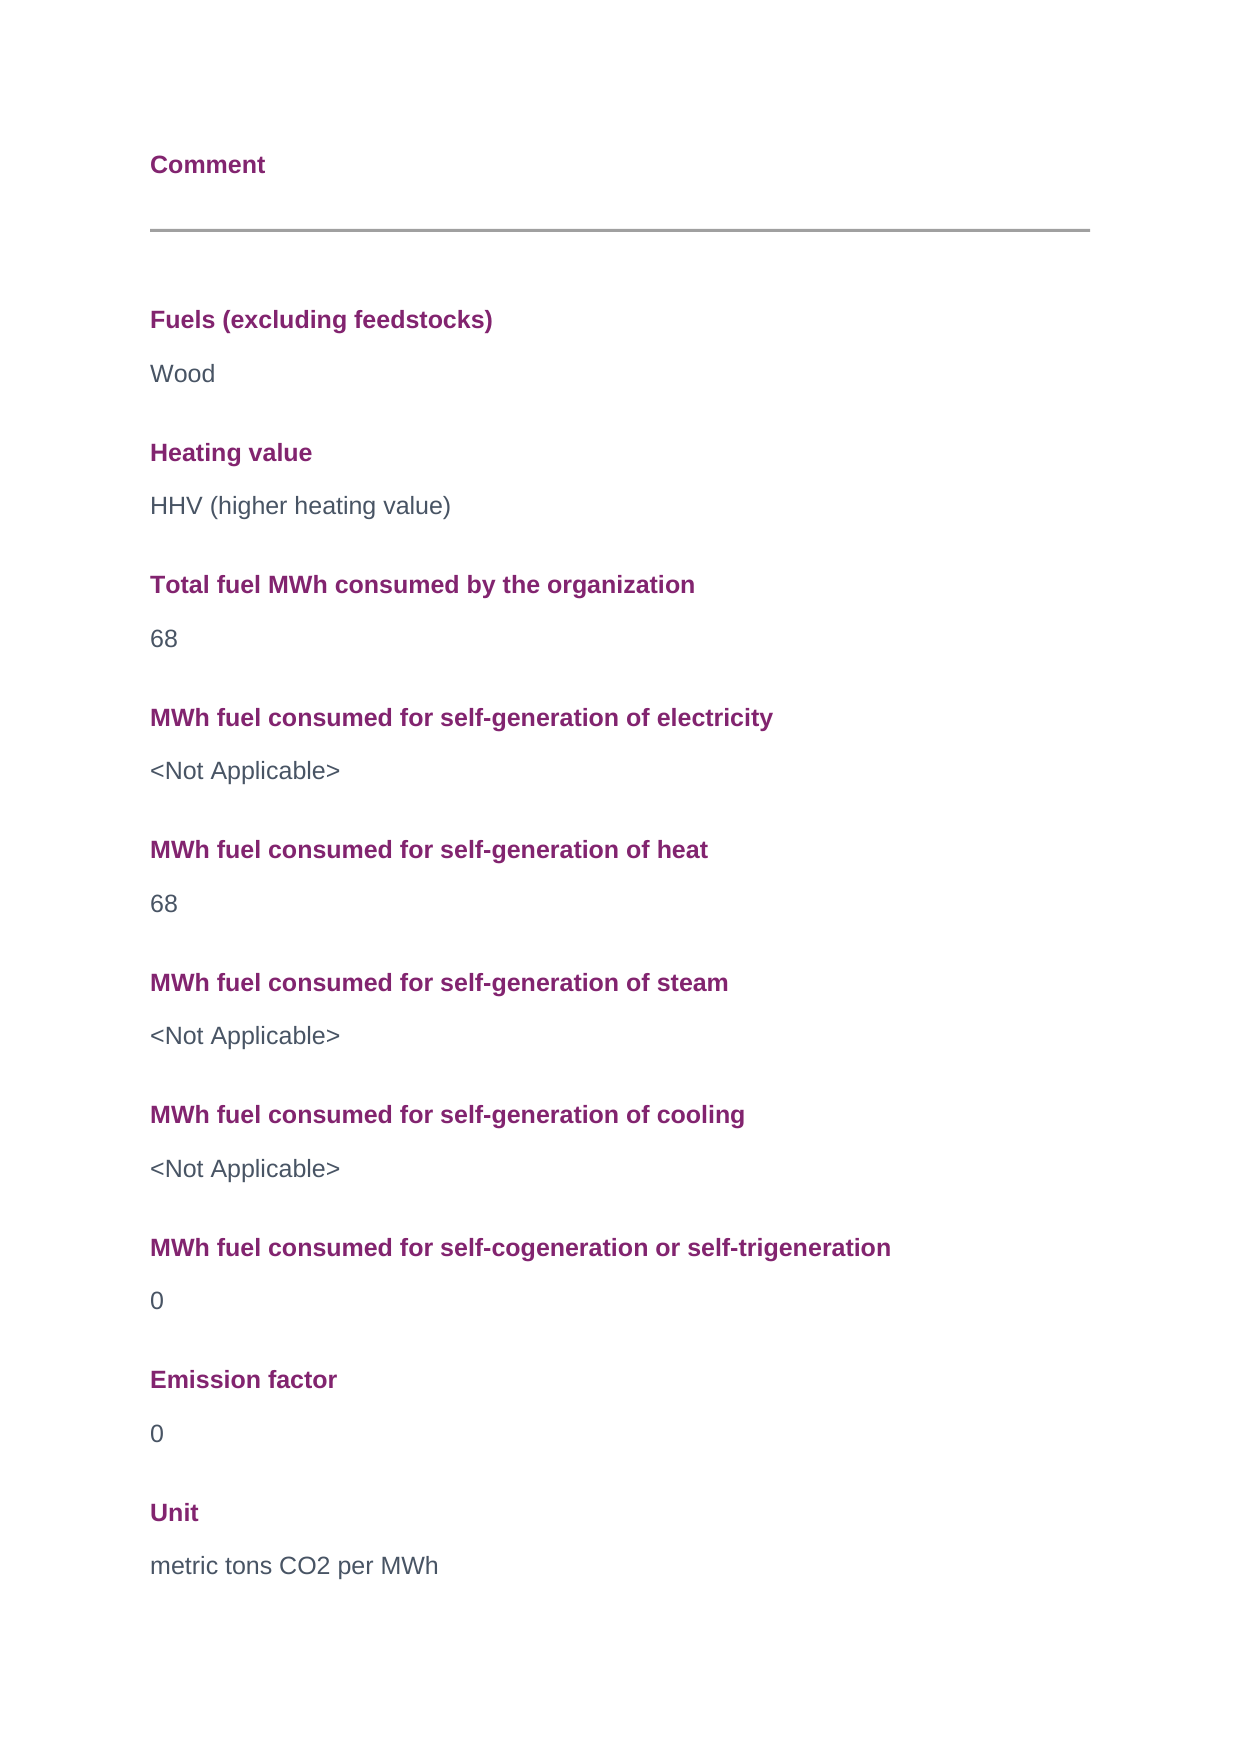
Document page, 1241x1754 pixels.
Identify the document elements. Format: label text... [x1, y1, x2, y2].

text <Not Applicable> [150, 1154, 1090, 1183]
text <Not Applicable> [150, 1021, 1090, 1050]
subtitle MWh fuel consumed for self-generation of steam [150, 968, 1090, 996]
subtitle MWh fuel consumed for self-cogeneration or self-trigeneration [150, 1233, 1090, 1261]
subtitle Unit [150, 1498, 1090, 1526]
text metric tons CO2 per MWh [150, 1551, 1090, 1580]
text <Not Applicable> [150, 756, 1090, 785]
text 0 [150, 1419, 1090, 1448]
text Wood [150, 359, 1090, 388]
subtitle MWh fuel consumed for self-generation of cooling [150, 1100, 1090, 1129]
text 0 [150, 1286, 1090, 1315]
subtitle Total fuel MWh consumed by the organization [150, 570, 1090, 599]
text HHV (higher heating value) [150, 491, 1090, 520]
subtitle Emission factor [150, 1365, 1090, 1394]
subtitle Comment [150, 150, 1090, 179]
subtitle MWh fuel consumed for self-generation of electricity [150, 703, 1090, 731]
text 68 [150, 889, 1090, 918]
subtitle Heating value [150, 438, 1090, 466]
subtitle MWh fuel consumed for self-generation of heat [150, 835, 1090, 864]
text 68 [150, 624, 1090, 653]
subtitle Fuels (excluding feedstocks) [150, 305, 1090, 334]
